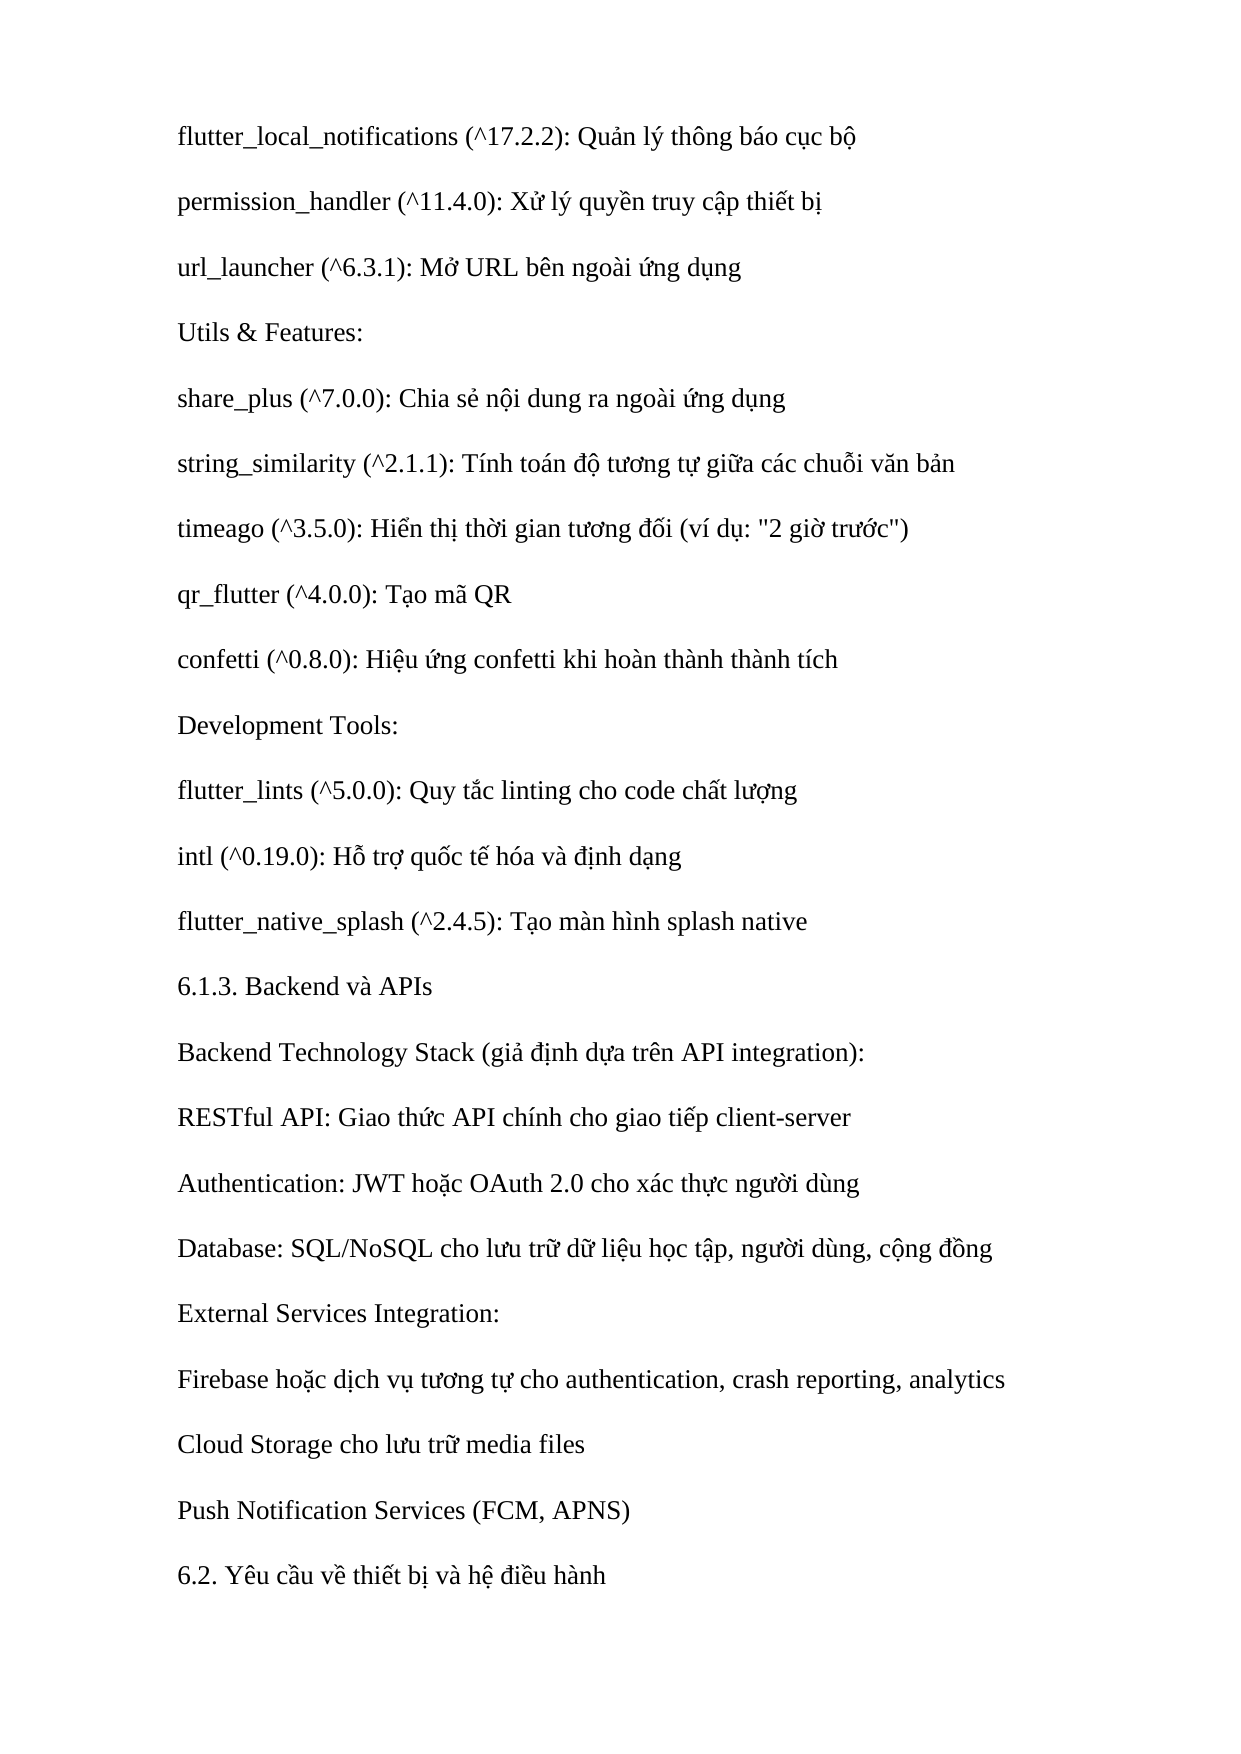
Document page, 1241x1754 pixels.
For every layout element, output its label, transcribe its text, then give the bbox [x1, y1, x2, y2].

text Utils & Features: [177, 314, 1152, 349]
text RESTful API: Giao thức API chính cho giao tiếp client-server [177, 1099, 1152, 1134]
text Database: SQL/NoSQL cho lưu trữ dữ liệu học tập, người dùng, cộng đồng [177, 1230, 1152, 1265]
text string_similarity (^2.1.1): Tính toán độ tương tự giữa các chuỗi văn bản [177, 445, 1152, 480]
text flutter_native_splash (^2.4.5): Tạo màn hình splash native [177, 903, 1152, 938]
text Push Notification Services (FCM, APNS) [177, 1492, 1152, 1527]
text flutter_lints (^5.0.0): Quy tắc linting cho code chất lượng [177, 772, 1152, 807]
text Authentication: JWT hoặc OAuth 2.0 cho xác thực người dùng [177, 1165, 1152, 1200]
text Development Tools: [177, 707, 1152, 742]
text timeago (^3.5.0): Hiển thị thời gian tương đối (ví dụ: "2 giờ trước") [177, 511, 1152, 546]
text intl (^0.19.0): Hỗ trợ quốc tế hóa và định dạng [177, 838, 1152, 873]
text Cloud Storage cho lưu trữ media files [177, 1426, 1152, 1462]
text Firebase hoặc dịch vụ tương tự cho authentication, crash reporting, analytics [177, 1361, 1152, 1396]
text 6.1.3. Backend và APIs [177, 968, 1152, 1004]
text share_plus (^7.0.0): Chia sẻ nội dung ra ngoài ứng dụng [177, 380, 1152, 415]
text permission_handler (^11.4.0): Xử lý quyền truy cập thiết bị [177, 183, 1152, 219]
text flutter_local_notifications (^17.2.2): Quản lý thông báo cục bộ [177, 118, 1152, 153]
text External Services Integration: [177, 1296, 1152, 1331]
text 6.2. Yêu cầu về thiết bị và hệ điều hành [177, 1557, 1152, 1592]
text Backend Technology Stack (giả định dựa trên API integration): [177, 1034, 1152, 1069]
text url_launcher (^6.3.1): Mở URL bên ngoài ứng dụng [177, 249, 1152, 284]
text confetti (^0.8.0): Hiệu ứng confetti khi hoàn thành thành tích [177, 641, 1152, 677]
text qr_flutter (^4.0.0): Tạo mã QR [177, 576, 1152, 611]
